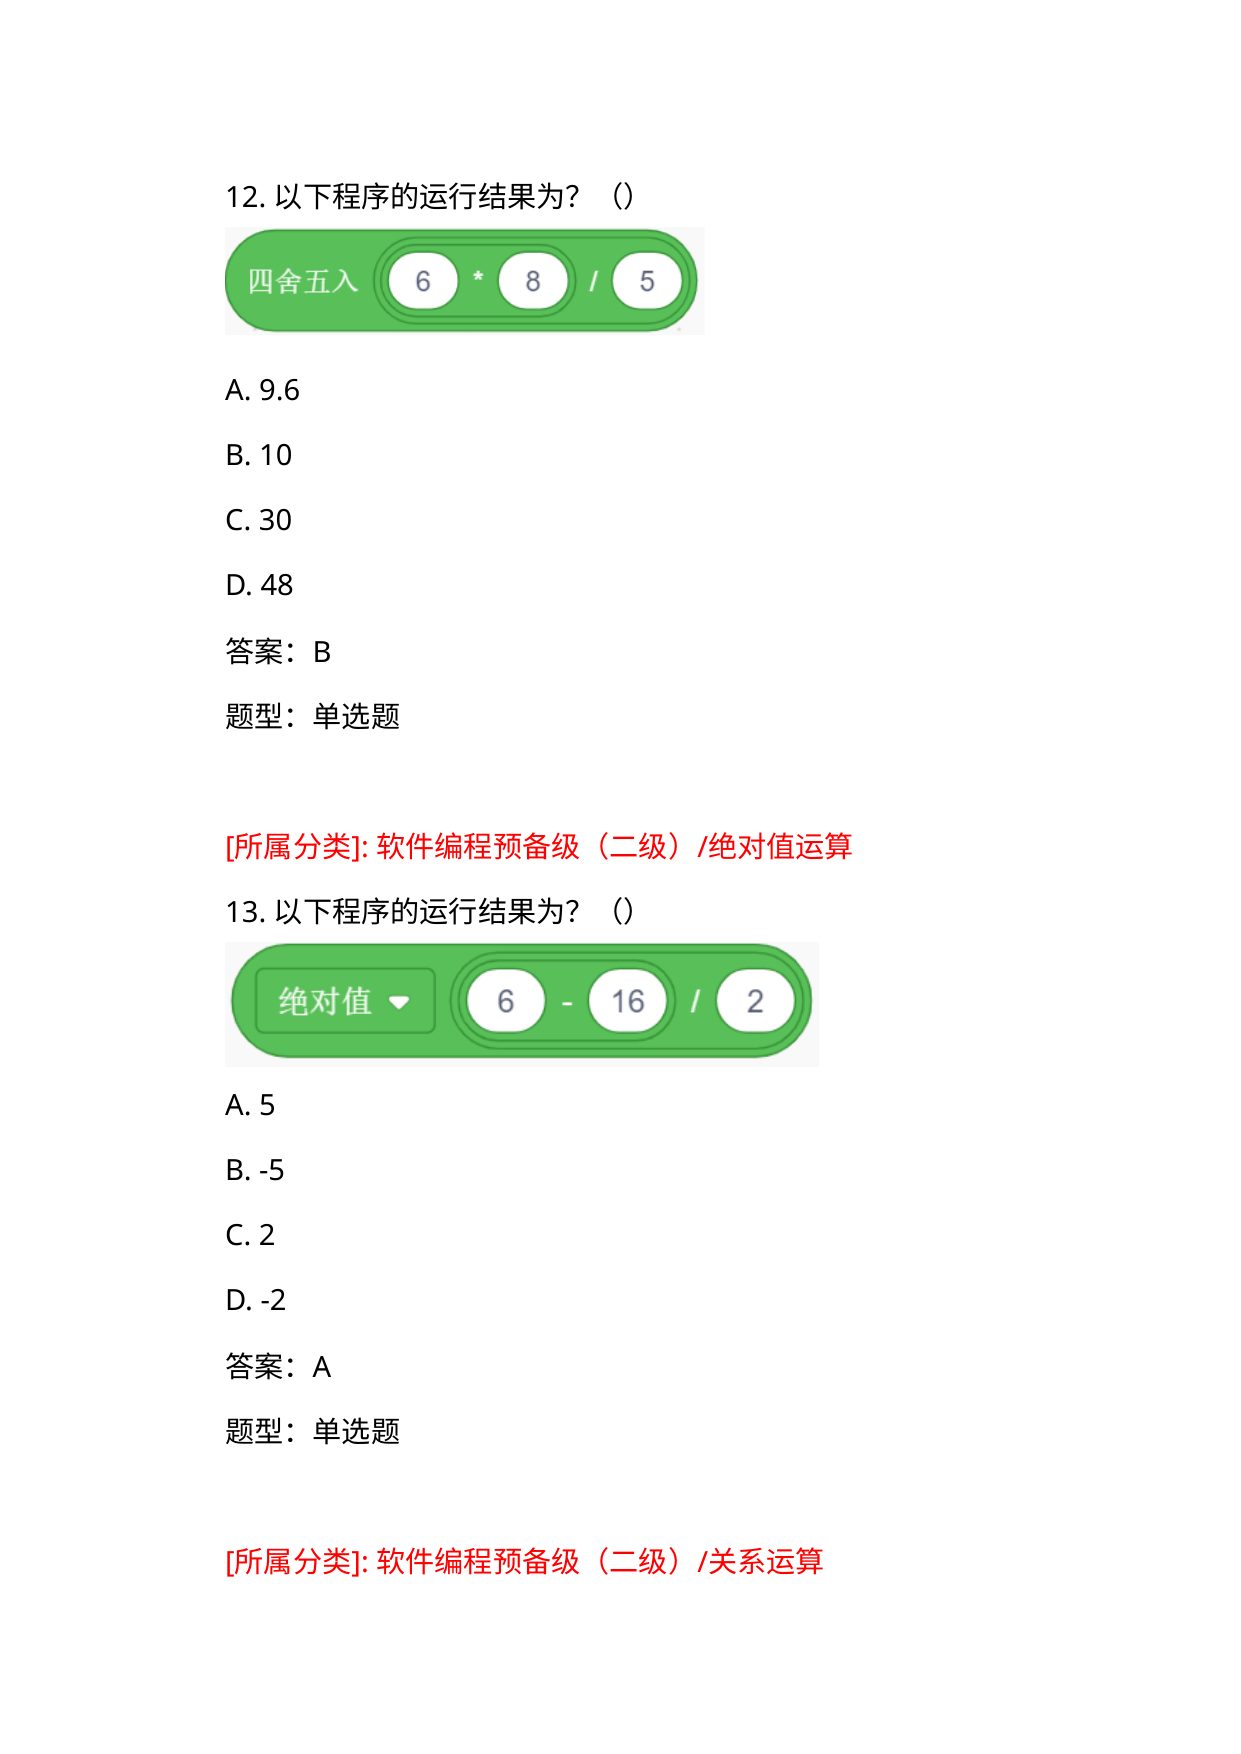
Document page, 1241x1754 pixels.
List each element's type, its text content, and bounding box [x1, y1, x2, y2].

text D. 48 [225, 552, 1053, 617]
text A. 5 [225, 1072, 1053, 1137]
text [所属分类]: 软件编程预备级（二级）/关系运算 [225, 1527, 1053, 1592]
text 题型：单选题 [225, 1397, 1053, 1462]
text D. -2 [225, 1267, 1053, 1332]
text C. 30 [225, 487, 1053, 552]
text A. 9.6 [225, 357, 1053, 422]
picture [225, 942, 819, 1067]
text 答案：A [225, 1332, 1053, 1397]
text 13. 以下程序的运行结果为？（） [225, 877, 1053, 942]
text 题型：单选题 [225, 682, 1053, 747]
text 答案：B [225, 617, 1053, 682]
text C. 2 [225, 1202, 1053, 1267]
text B. 10 [225, 422, 1053, 487]
text 12. 以下程序的运行结果为？（） [225, 162, 1053, 227]
text B. -5 [225, 1137, 1053, 1202]
picture [225, 227, 705, 335]
text [所属分类]: 软件编程预备级（二级）/绝对值运算 [225, 812, 1053, 877]
